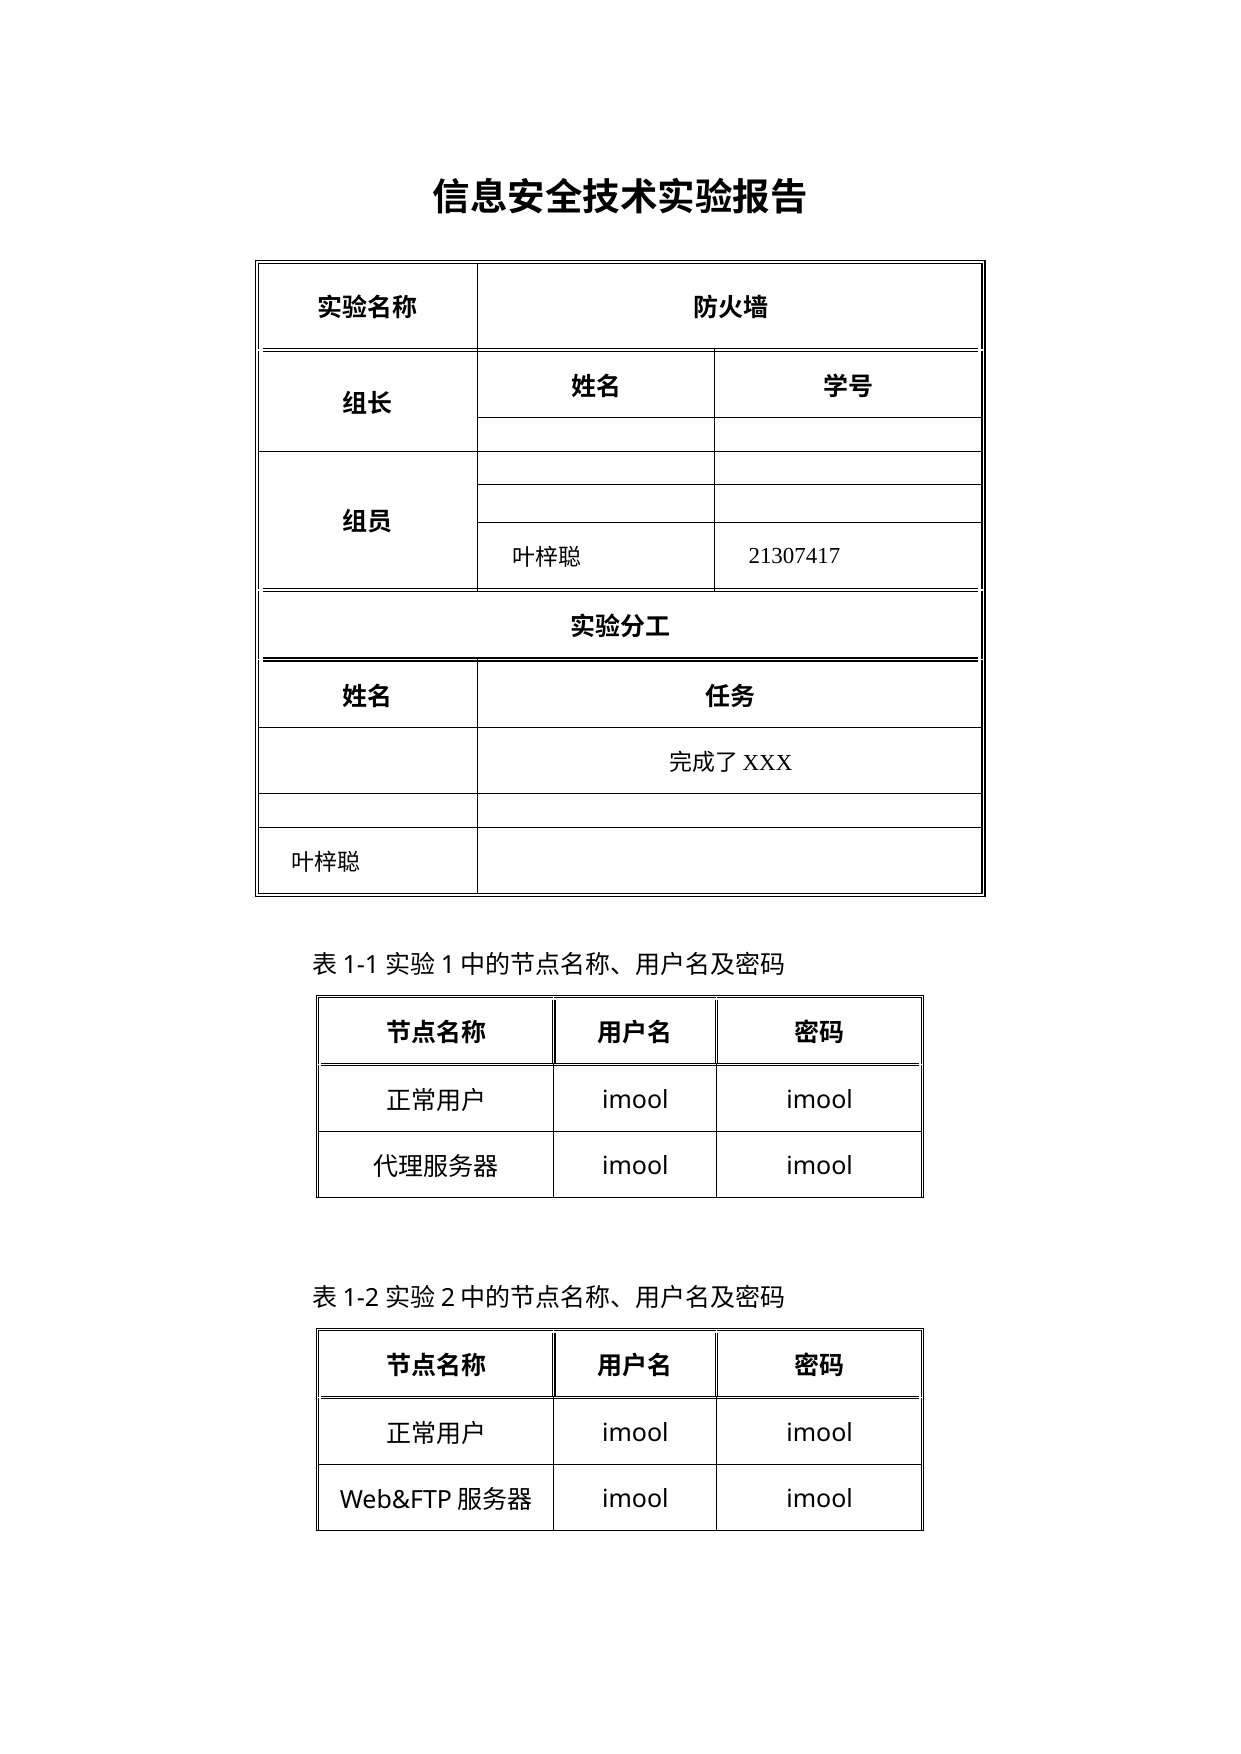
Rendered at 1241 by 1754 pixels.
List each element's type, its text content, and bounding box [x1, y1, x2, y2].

table_cell [478, 418, 714, 451]
table_cell 姓名 [257, 657, 477, 727]
table_cell imool [717, 1063, 922, 1131]
table_cell [478, 828, 981, 893]
table_cell Web&FTP服务器 [319, 1465, 553, 1530]
table_cell 完成了XXX [478, 728, 981, 793]
table_header 用户名 [554, 998, 716, 1063]
table_cell 实验分工 [257, 588, 983, 657]
table_cell imool [717, 1132, 921, 1197]
table_cell [715, 485, 981, 522]
text 表1-2 实验2中的节点名称、用户名及密码 [187, 1263, 1053, 1328]
table_cell 叶梓聪 [478, 523, 714, 588]
table_cell 姓名 [478, 352, 714, 417]
table_cell [478, 452, 714, 484]
table_cell 组员 [259, 452, 477, 588]
table_cell 叶梓聪 [259, 828, 477, 893]
table_cell imool [717, 1396, 922, 1464]
table_header 用户名 [554, 1331, 716, 1396]
table_header 实验名称 [259, 264, 477, 348]
table_cell [259, 728, 477, 793]
table_cell 正常用户 [318, 1063, 553, 1131]
table_cell imool [554, 1465, 716, 1530]
table_cell [715, 418, 981, 451]
table_header 节点名称 [319, 996, 554, 1063]
table_cell 正常用户 [318, 1396, 553, 1464]
table_header 防火墙 [478, 264, 981, 348]
table_cell 学号 [715, 348, 983, 417]
table_cell imool [554, 1066, 716, 1131]
table_cell imool [554, 1132, 716, 1197]
table_cell imool [554, 1399, 716, 1464]
table_cell [478, 485, 714, 522]
table_cell 21307417 [715, 523, 981, 588]
table_header 节点名称 [318, 1329, 554, 1396]
text 信息安全技术实验报告 [187, 162, 1053, 227]
table_header 密码 [716, 1331, 921, 1396]
table_cell [259, 794, 477, 827]
table_cell 代理服务器 [319, 1132, 553, 1197]
table_cell [715, 452, 981, 484]
table_header 密码 [716, 998, 921, 1063]
text 表1-1 实验1中的节点名称、用户名及密码 [187, 930, 1053, 995]
table_cell [478, 794, 981, 827]
table_cell 任务 [478, 657, 983, 727]
table_cell imool [717, 1465, 921, 1530]
table_cell 组长 [257, 348, 477, 451]
